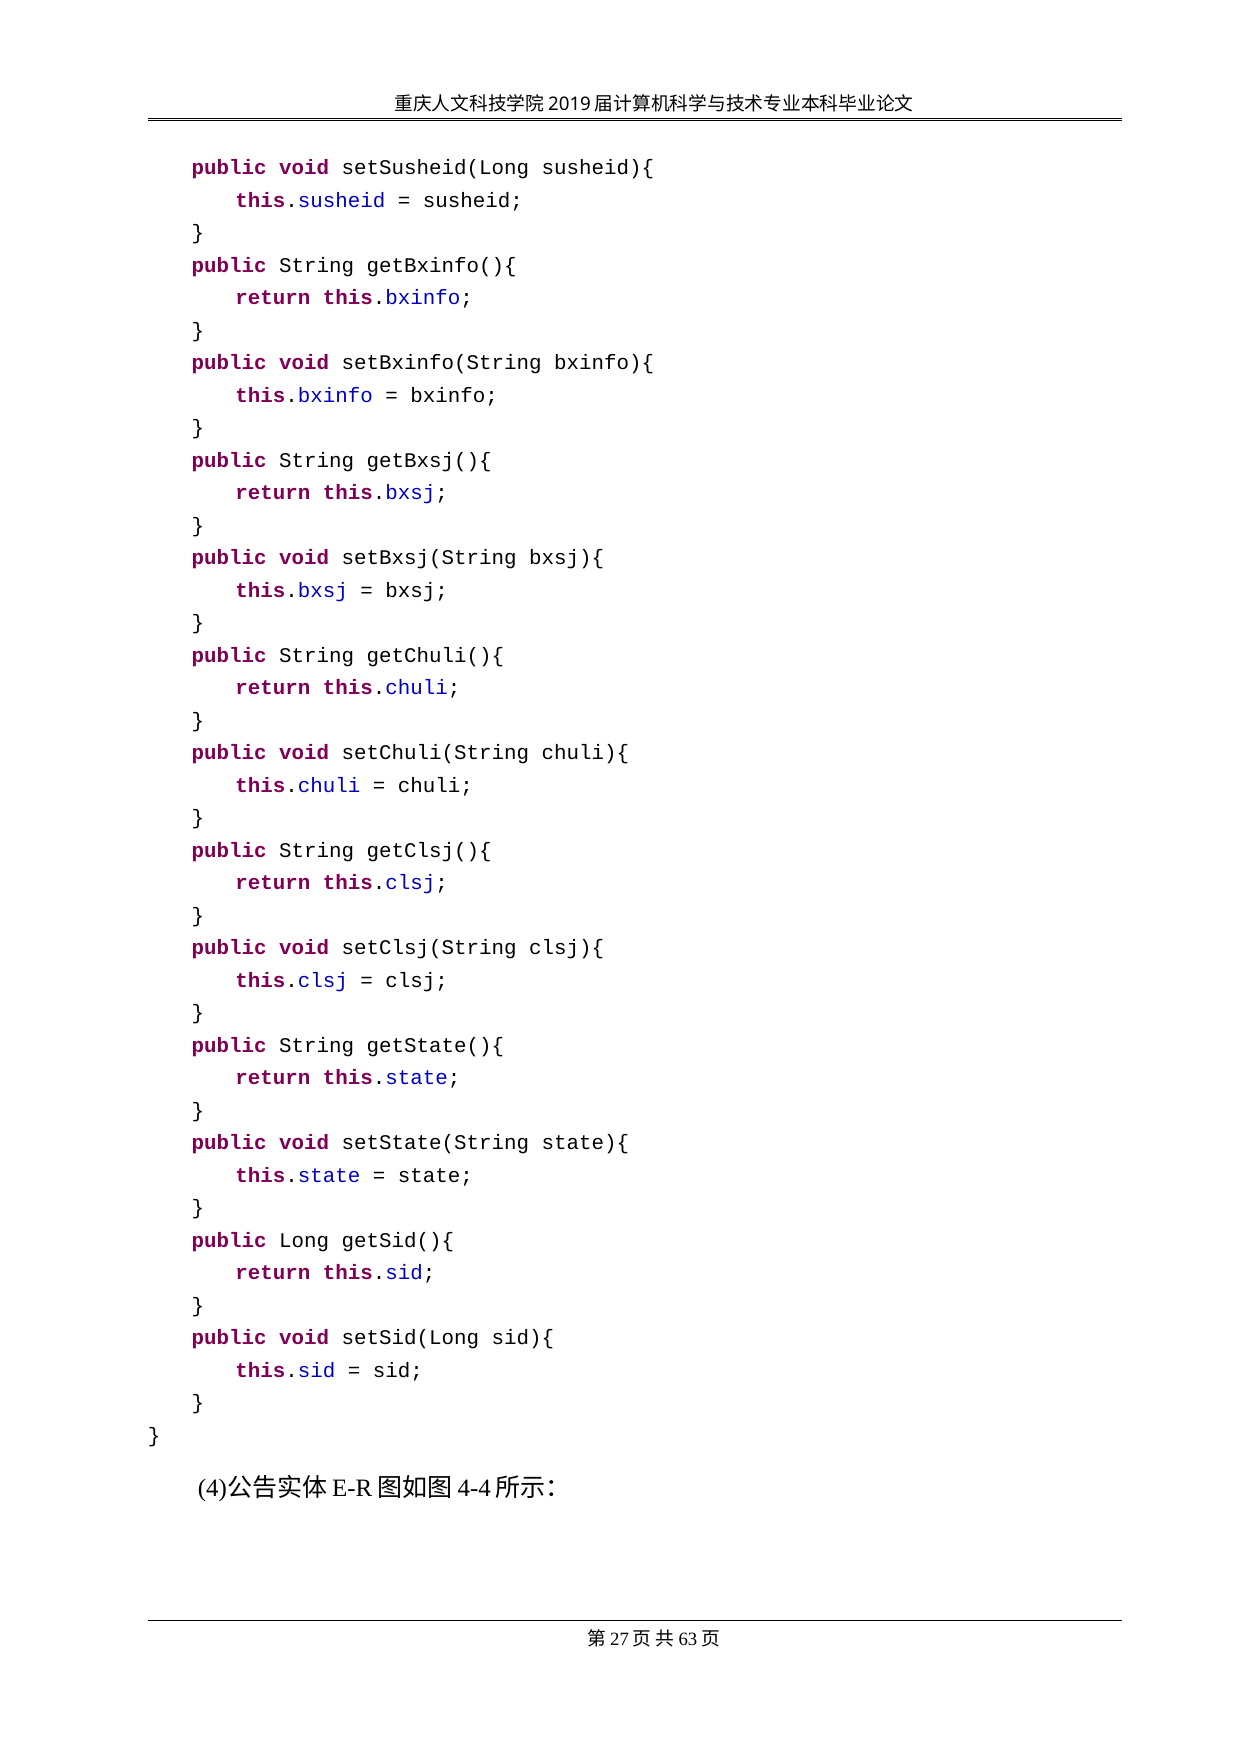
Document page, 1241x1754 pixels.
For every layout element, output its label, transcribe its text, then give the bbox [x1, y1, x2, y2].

text public void setState(String state){ [148, 1128, 1122, 1160]
text public Long getSid(){ [148, 1225, 1122, 1258]
text } [148, 1388, 1122, 1420]
text } [148, 510, 1122, 543]
text this.susheid = susheid; [148, 185, 1122, 218]
text return this.chuli; [148, 673, 1122, 705]
text return this.bxsj; [148, 478, 1122, 510]
text public void setBxinfo(String bxinfo){ [148, 348, 1122, 380]
text public void setSusheid(Long susheid){ [148, 153, 1122, 185]
text } [148, 1193, 1122, 1225]
text public void setClsj(String clsj){ [148, 933, 1122, 965]
text public void setChuli(String chuli){ [148, 738, 1122, 770]
text public String getState(){ [148, 1030, 1122, 1063]
text } [148, 218, 1122, 250]
text } [148, 998, 1122, 1030]
text public String getChuli(){ [148, 640, 1122, 673]
text public String getClsj(){ [148, 835, 1122, 868]
text (4)公告实体E-R图如图4-4所示： [148, 1453, 1122, 1518]
text return this.bxinfo; [148, 283, 1122, 315]
text this.bxsj = bxsj; [148, 575, 1122, 608]
text return this.state; [148, 1063, 1122, 1095]
text } [148, 315, 1122, 348]
text } [148, 1095, 1122, 1128]
text } [148, 705, 1122, 738]
text } [148, 1420, 1122, 1453]
text public String getBxsj(){ [148, 445, 1122, 478]
text public void setBxsj(String bxsj){ [148, 543, 1122, 575]
text this.bxinfo = bxinfo; [148, 380, 1122, 413]
text } [148, 900, 1122, 933]
text this.chuli = chuli; [148, 770, 1122, 803]
text } [148, 608, 1122, 640]
text return this.clsj; [148, 868, 1122, 900]
text } [148, 1290, 1122, 1323]
text public void setSid(Long sid){ [148, 1323, 1122, 1355]
text public String getBxinfo(){ [148, 250, 1122, 283]
text this.sid = sid; [148, 1355, 1122, 1388]
text return this.sid; [148, 1258, 1122, 1290]
text } [148, 803, 1122, 835]
text this.clsj = clsj; [148, 965, 1122, 998]
text this.state = state; [148, 1160, 1122, 1193]
text } [148, 413, 1122, 445]
